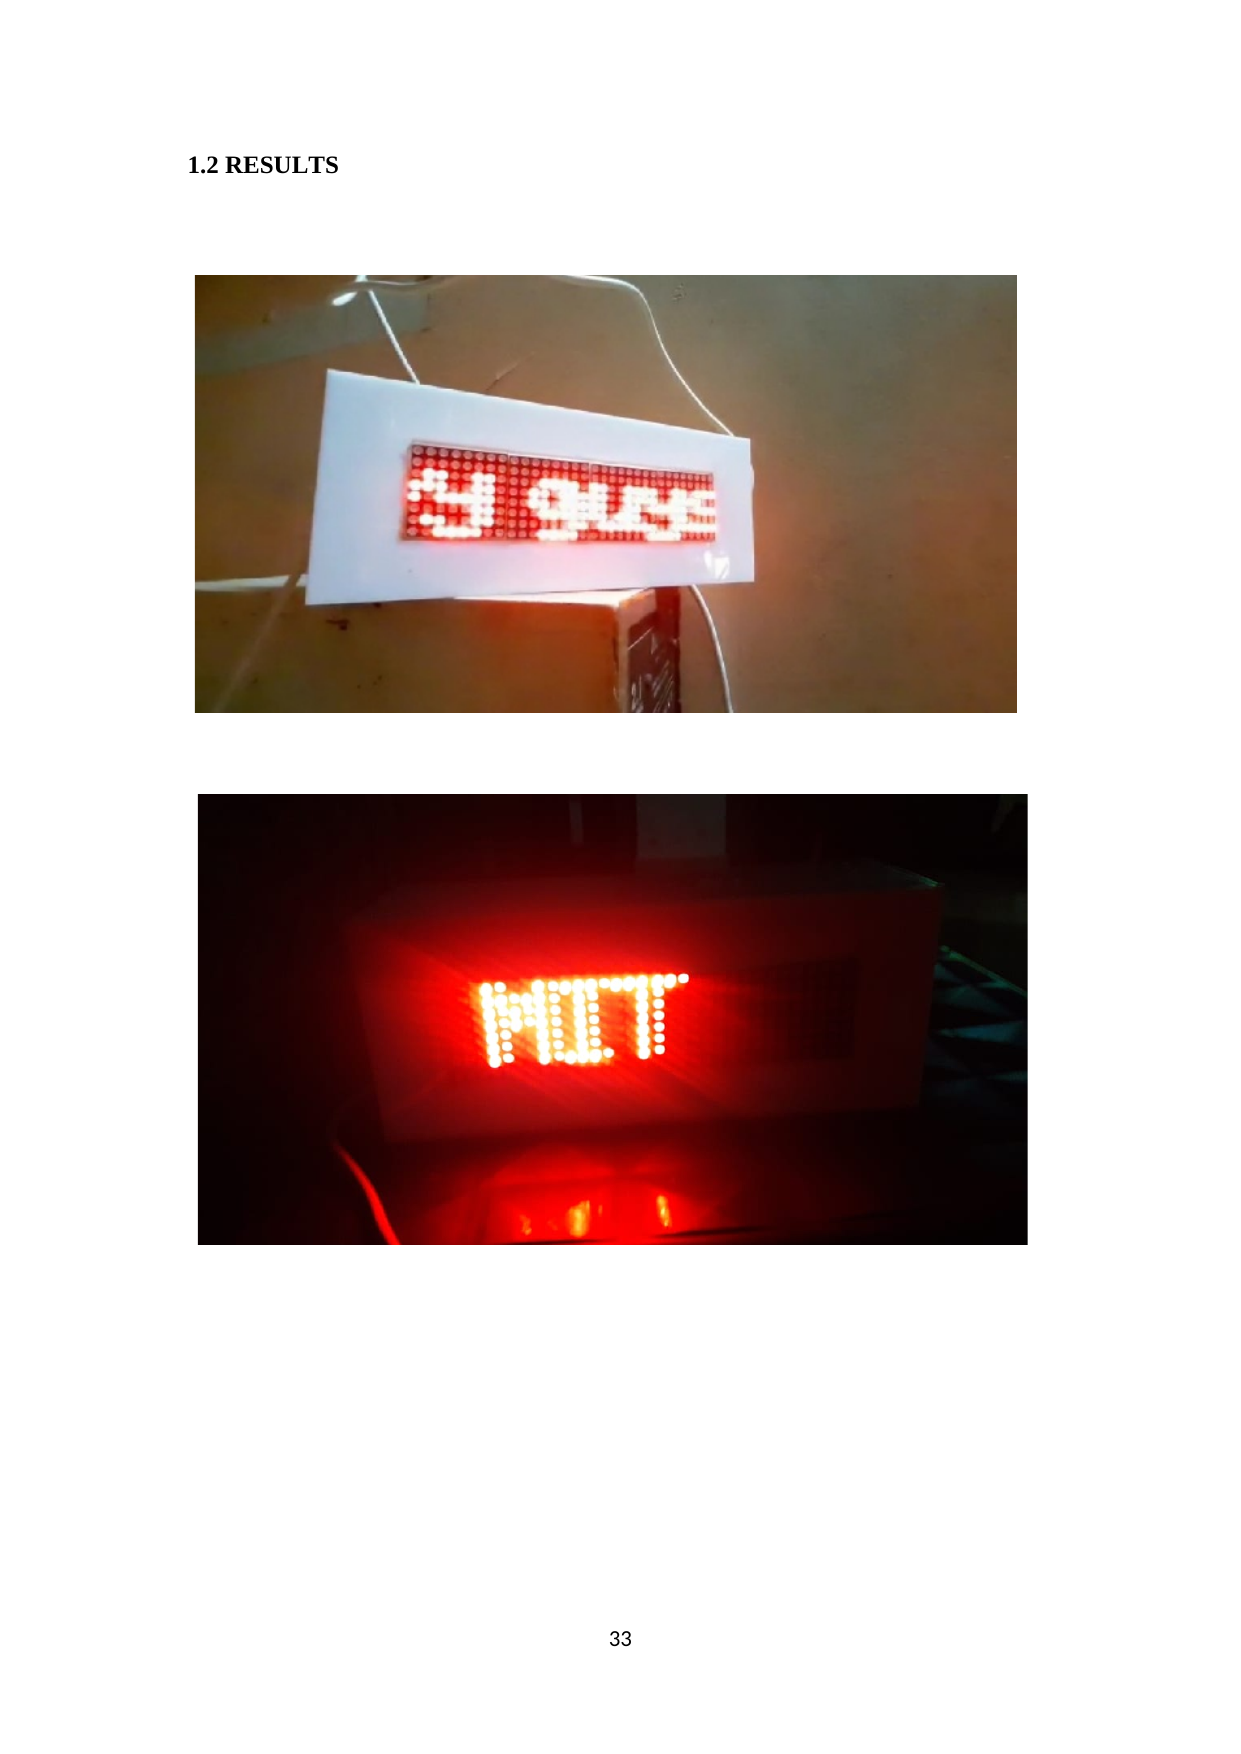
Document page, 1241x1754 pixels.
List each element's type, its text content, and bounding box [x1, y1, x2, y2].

picture [194, 275, 1017, 713]
picture [197, 794, 1028, 1245]
list RESULTS [187, 150, 1090, 179]
